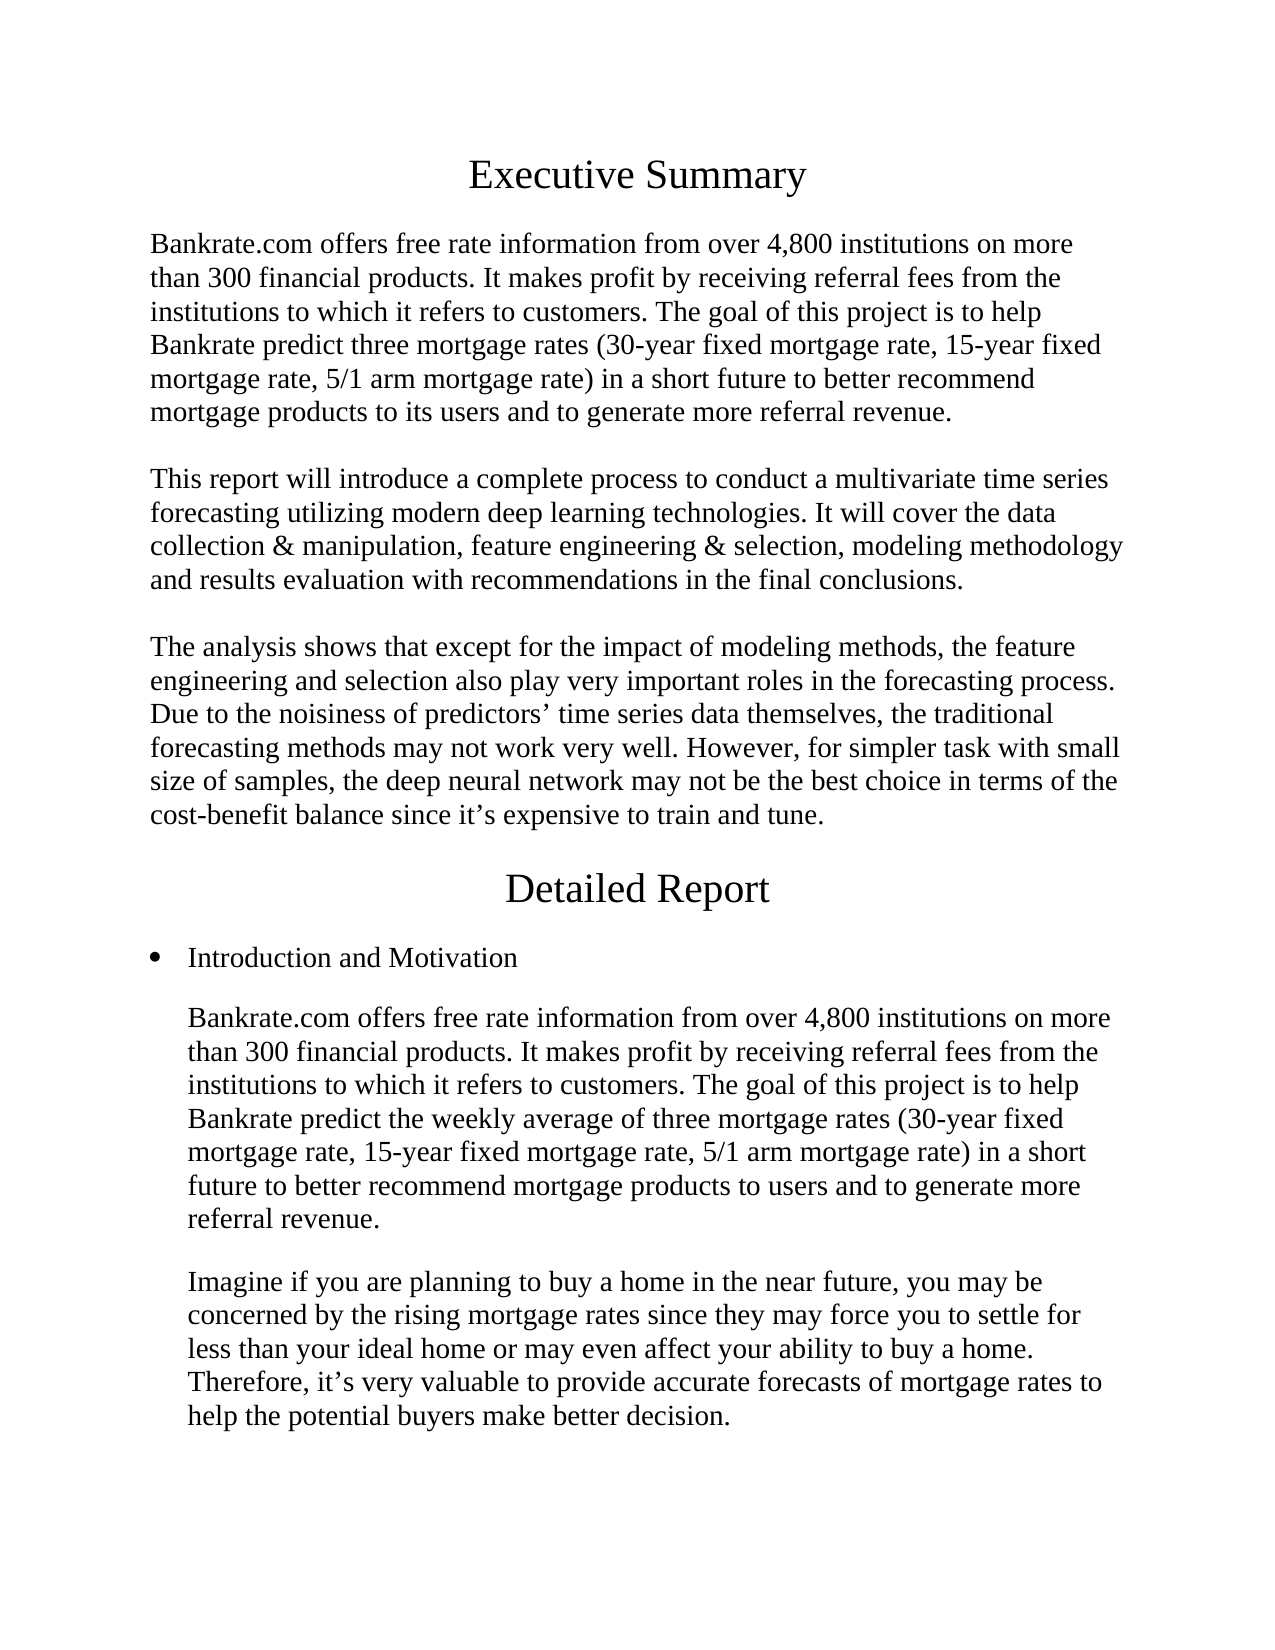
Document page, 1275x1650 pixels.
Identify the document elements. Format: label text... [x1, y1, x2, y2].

text Imagine if you are planning to buy a home in the near future, you may be concerned by the rising mortgage rates since they may force you to settle for less than your ideal home or may even affect your ability to buy a home. Therefore, it’s very valuable to provide accurate forecasts of mortgage rates to help the potential buyers make better decision. [187, 1264, 1125, 1431]
list Introduction and Motivation [150, 941, 1125, 974]
text Bankrate.com offers free rate information from over 4,800 institutions on more than 300 financial products. It makes profit by receiving referral fees from the institutions to which it refers to customers. The goal of this project is to help Bankrate predict the weekly average of three mortgage rates (30-year fixed mortgage rate, 15-year fixed mortgage rate, 5/1 arm mortgage rate) in a short future to better recommend mortgage products to users and to generate more referral revenue. [187, 1000, 1125, 1235]
text Executive Summary [150, 150, 1125, 198]
text The analysis shows that except for the impact of modeling methods, the feature engineering and selection also play very important roles in the forecasting process. Due to the noisiness of predictors’ time series data themselves, the traditional forecasting methods may not work very well. However, for simpler task with small size of samples, the deep neural network may not be the best choice in terms of the cost-benefit balance since it’s expensive to train and tune. [150, 629, 1125, 830]
text Bankrate.com offers free rate information from over 4,800 institutions on more than 300 financial products. It makes profit by receiving referral fees from the institutions to which it refers to customers. The goal of this project is to help Bankrate predict three mortgage rates (30-year fixed mortgage rate, 15-year fixed mortgage rate, 5/1 arm mortgage rate) in a short future to better recommend mortgage products to its users and to generate more referral revenue. [150, 227, 1125, 428]
text Detailed Report [150, 864, 1125, 912]
text This report will introduce a complete process to conduct a multivariate time series forecasting utilizing modern deep learning technologies. It will cover the data collection & manipulation, feature engineering & selection, modeling methodology and results evaluation with recommendations in the final conclusions. [150, 461, 1125, 596]
